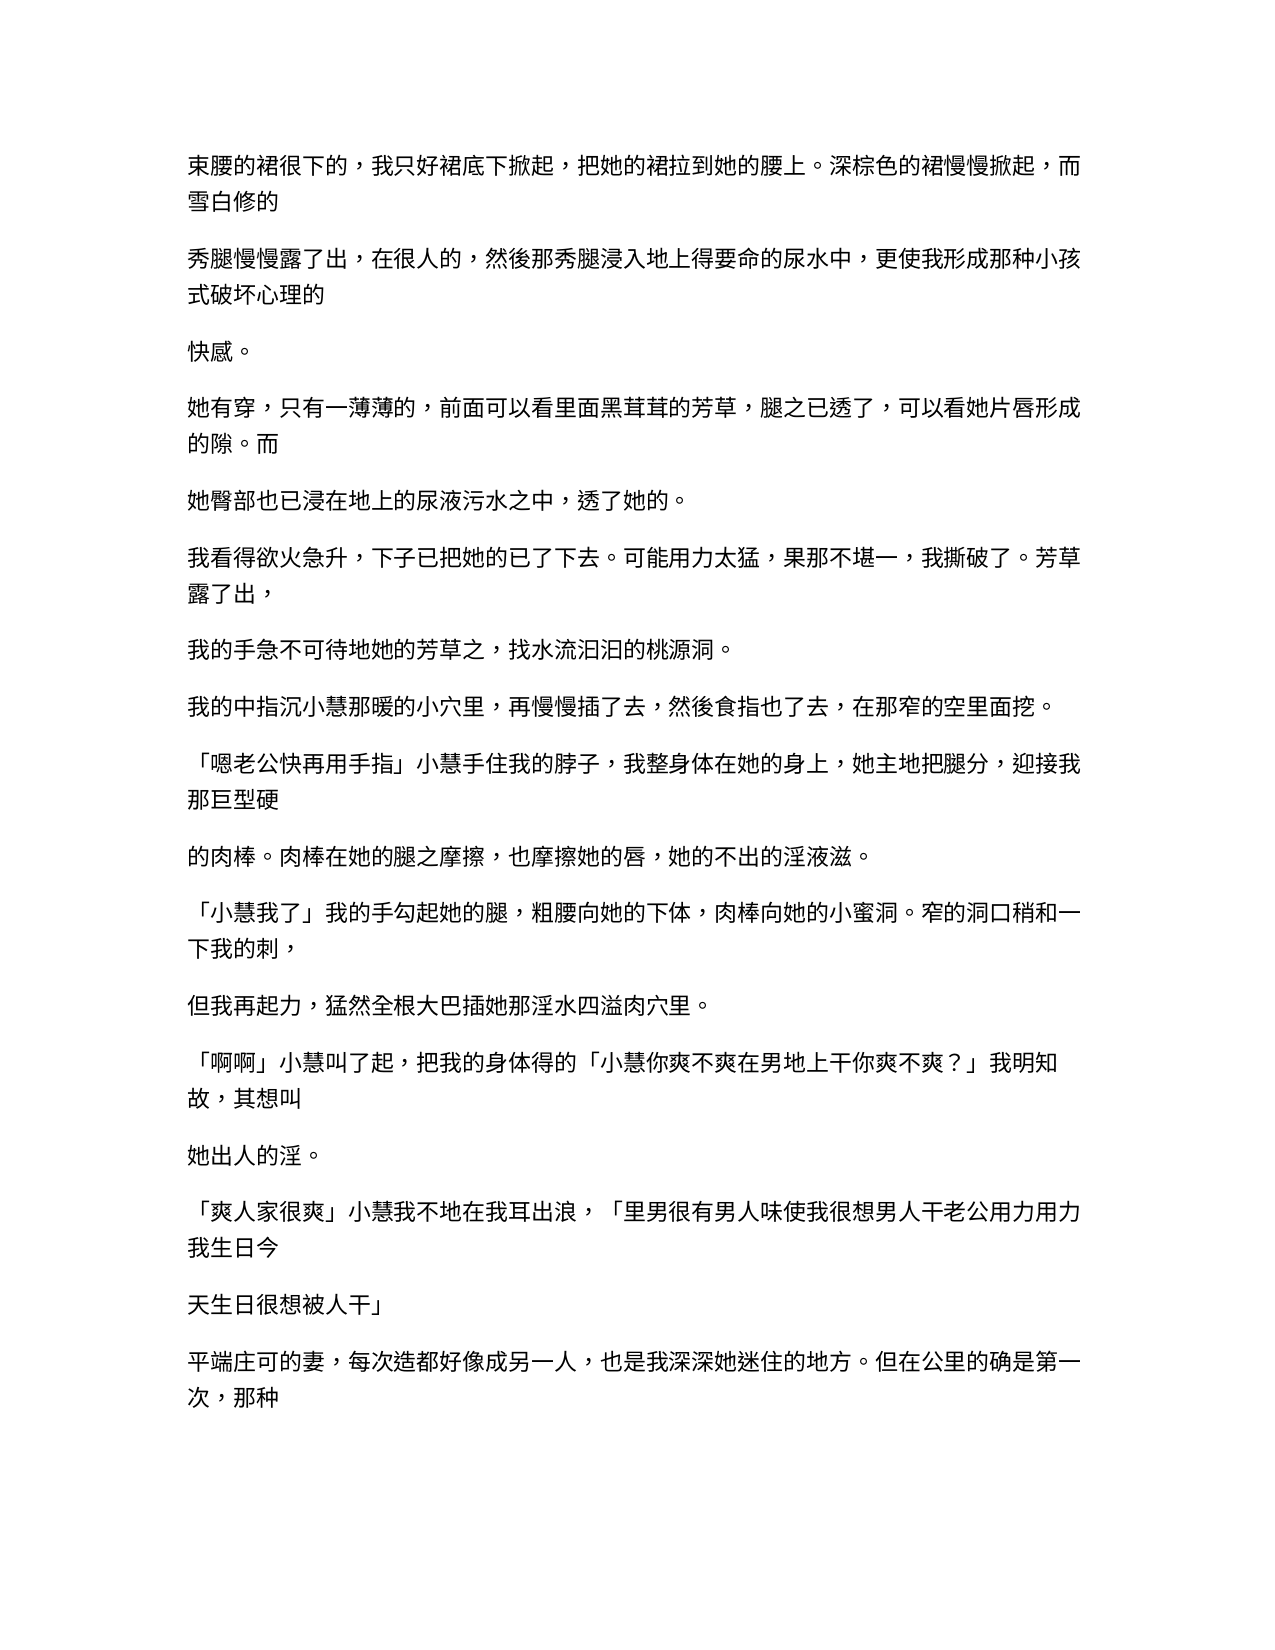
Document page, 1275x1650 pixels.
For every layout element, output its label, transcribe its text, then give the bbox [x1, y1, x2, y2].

text 我的手急不可待地她的芳草之，找水流汩汩的桃源洞。 [187, 634, 1087, 666]
text 平端庄可的妻，每次造都好像成另一人，也是我深深她迷住的地方。但在公里的确是第一次，那种 [187, 1346, 1087, 1413]
text 的肉棒。肉棒在她的腿之摩擦，也摩擦她的唇，她的不出的淫液滋。 [187, 841, 1087, 872]
text 「啊啊」小慧叫了起，把我的身体得的「小慧你爽不爽在男地上干你爽不爽？」我明知故，其想叫 [187, 1047, 1087, 1114]
text 「小慧我了」我的手勾起她的腿，粗腰向她的下体，肉棒向她的小蜜洞。窄的洞口稍和一下我的刺， [187, 897, 1087, 964]
text 束腰的裙很下的，我只好裙底下掀起，把她的裙拉到她的腰上。深棕色的裙慢慢掀起，而雪白修的 [187, 150, 1087, 217]
text 我看得欲火急升，下子已把她的已了下去。可能用力太猛，果那不堪一，我撕破了。芳草露了出， [187, 542, 1087, 609]
text 天生日很想被人干」 [187, 1289, 1087, 1320]
text 她臀部也已浸在地上的尿液污水之中，透了她的。 [187, 485, 1087, 516]
text 秀腿慢慢露了出，在很人的，然後那秀腿浸入地上得要命的尿水中，更使我形成那种小孩式破坏心理的 [187, 243, 1087, 310]
text 「嗯老公快再用手指」小慧手住我的脖子，我整身体在她的身上，她主地把腿分，迎接我那巨型硬 [187, 748, 1087, 815]
text 她出人的淫。 [187, 1139, 1087, 1171]
text 但我再起力，猛然全根大巴插她那淫水四溢肉穴里。 [187, 990, 1087, 1021]
text 我的中指沉小慧那暖的小穴里，再慢慢插了去，然後食指也了去，在那窄的空里面挖。 [187, 691, 1087, 722]
text 「爽人家很爽」小慧我不地在我耳出浪，「里男很有男人味使我很想男人干老公用力用力我生日今 [187, 1196, 1087, 1263]
text 她有穿，只有一薄薄的，前面可以看里面黑茸茸的芳草，腿之已透了，可以看她片唇形成的隙。而 [187, 392, 1087, 459]
text 快感。 [187, 335, 1087, 367]
